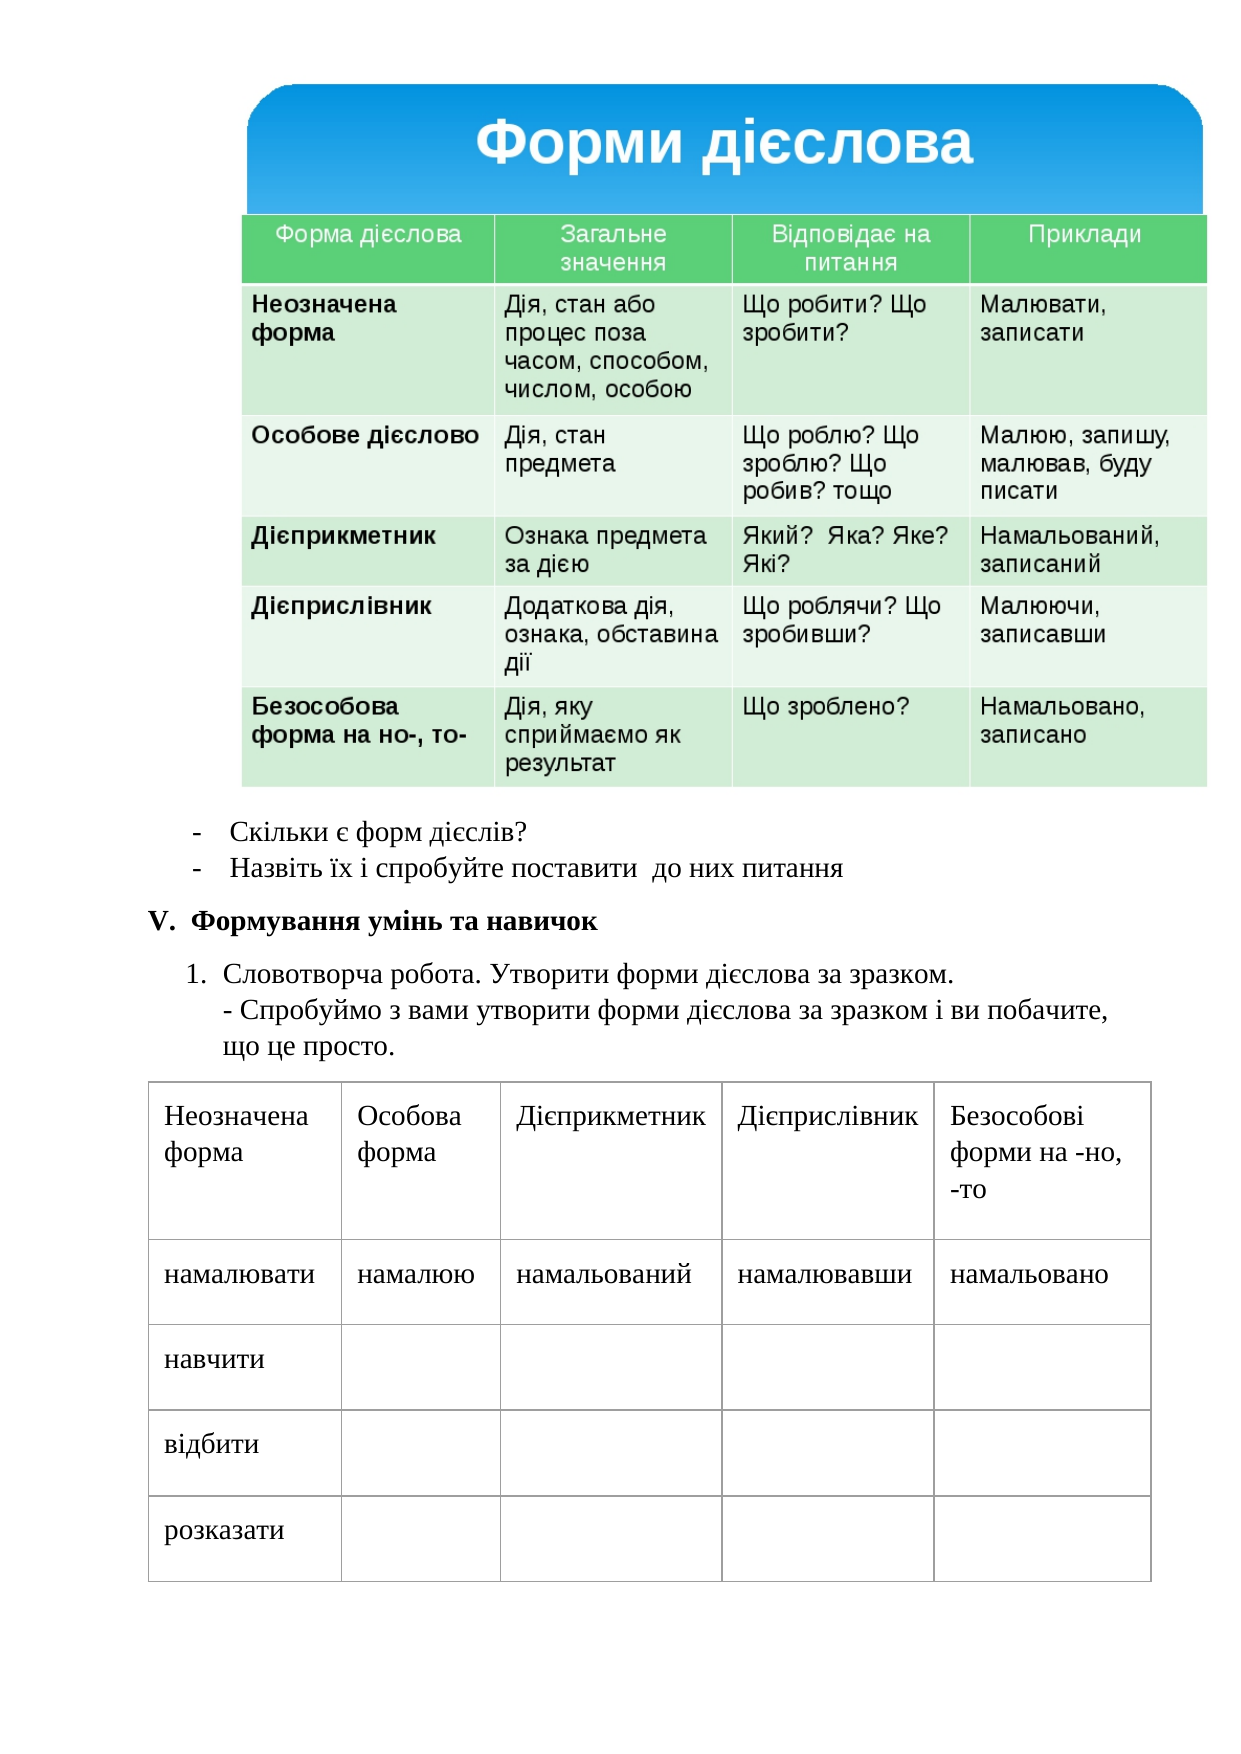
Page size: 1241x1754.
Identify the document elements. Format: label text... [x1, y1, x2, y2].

table_cell [935, 1325, 1150, 1409]
table_header Неозначена форма [149, 1083, 341, 1239]
table_cell намальований [501, 1240, 721, 1324]
table_header Особова форма [342, 1083, 500, 1239]
table_cell [501, 1411, 721, 1495]
table_cell відбити [149, 1411, 341, 1495]
table_cell намалювавши [723, 1240, 933, 1324]
list - Спробуймо з вами утворити форми дієслова за зразком і ви побачите, що це просто. [223, 992, 1152, 1062]
table_cell [501, 1497, 721, 1581]
table_cell намальовано [935, 1240, 1150, 1324]
table_cell [935, 1497, 1150, 1581]
table_cell [342, 1497, 500, 1581]
table_cell розказати [149, 1497, 341, 1581]
table_cell намалюю [342, 1240, 500, 1324]
table_cell намалювати [149, 1240, 341, 1324]
list Словотворча робота. Утворити форми дієслова за зразком. [185, 956, 1152, 990]
table_cell [342, 1325, 500, 1409]
table_cell [723, 1325, 933, 1409]
table_cell [501, 1325, 721, 1409]
table_cell [723, 1411, 933, 1495]
table_header Безособові форми на -но, -то [935, 1083, 1150, 1239]
table_cell [342, 1411, 500, 1495]
table_cell навчити [149, 1325, 341, 1409]
picture [222, 59, 1227, 813]
list Скільки є форм дієслів? [192, 814, 1152, 848]
table_cell [723, 1497, 933, 1581]
table_cell [935, 1411, 1150, 1495]
text V. Формування умінь та навичок [148, 903, 1152, 937]
table_header Дієприслівник [723, 1083, 933, 1239]
list Назвіть їх і спробуйте поставити до них питання [192, 851, 1152, 884]
table_header Дієприкметник [501, 1083, 721, 1239]
